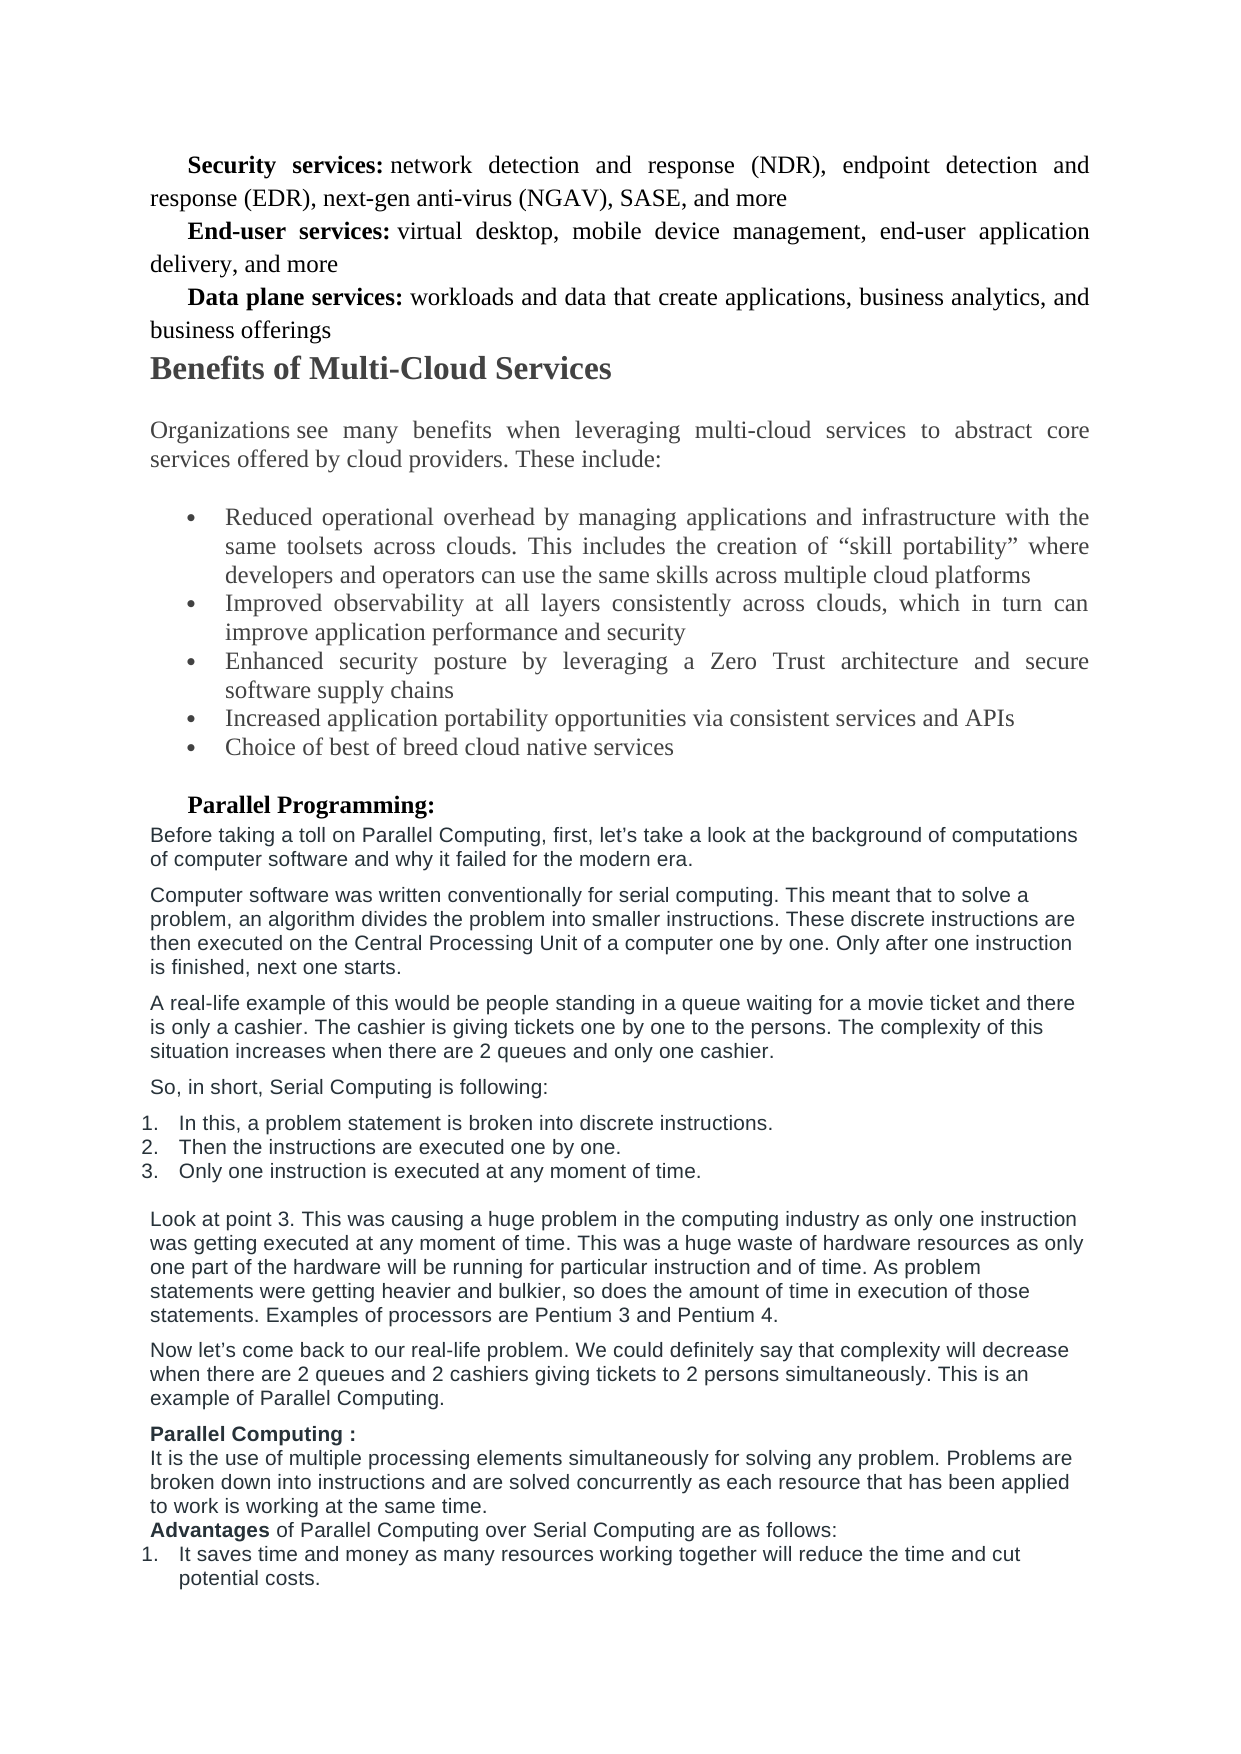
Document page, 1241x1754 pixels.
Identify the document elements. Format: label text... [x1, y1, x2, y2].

list End-user services: virtual desktop, mobile device management, end-user application delivery, and more [150, 216, 1090, 278]
list In this, a problem statement is broken into discrete instructions. [141, 1111, 1090, 1135]
list Choice of best of breed cloud native services [187, 732, 1090, 761]
list Improved observability at all layers consistently across clouds, which in turn can improve application performance and security [187, 588, 1090, 646]
list It saves time and money as many resources working together will reduce the time and cut potential costs. [141, 1542, 1090, 1590]
list Security services: network detection and response (NDR), endpoint detection and response (EDR), next-gen anti-virus (NGAV), SASE, and more [150, 150, 1090, 212]
text So, in short, Serial Computing is following: [150, 1075, 1090, 1099]
list Enhanced security posture by leveraging a Zero Trust architecture and secure software supply chains [187, 646, 1090, 703]
list Then the instructions are executed one by one. [141, 1135, 1090, 1159]
text Organizations see many benefits when leveraging multi-cloud services to abstract core services offered by cloud providers. These include: [150, 416, 1090, 473]
list Reduced operational overhead by managing applications and infrastructure with the same toolsets across clouds. This includes the creation of “skill portability” where developers and operators can use the same skills across multiple cloud platforms [187, 502, 1090, 588]
text Advantages of Parallel Computing over Serial Computing are as follows: [150, 1518, 1090, 1542]
text Look at point 3. This was causing a huge problem in the computing industry as only one instruction was getting executed at any moment of time. This was a huge waste of hardware resources as only one part of the hardware will be running for particular instruction and of time. As problem statements were getting heavier and bulkier, so does the amount of time in execution of those statements. Examples of processors are Pentium 3 and Pentium 4. [150, 1207, 1090, 1326]
list Parallel Programming: [150, 790, 1090, 819]
text A real-life example of this would be people standing in a queue waiting for a movie ticket and there is only a cashier. The cashier is giving tickets one by one to the persons. The complexity of this situation increases when there are 2 queues and only one cashier. [150, 991, 1090, 1063]
text Benefits of Multi-Cloud Services [150, 348, 1090, 386]
text Before taking a toll on Parallel Computing, first, let’s take a look at the background of computations of computer software and why it failed for the modern era. [150, 823, 1090, 871]
list Data plane services: workloads and data that create applications, business analytics, and business offerings [150, 282, 1090, 344]
list Only one instruction is executed at any moment of time. [141, 1159, 1090, 1207]
text Computer software was written conventionally for serial computing. This meant that to solve a problem, an algorithm divides the problem into smaller instructions. These discrete instructions are then executed on the Central Processing Unit of a computer one by one. Only after one instruction is finished, next one starts. [150, 883, 1090, 979]
text Parallel Computing : It is the use of multiple processing elements simultaneously for solving any problem. Problems are broken down into instructions and are solved concurrently as each resource that has been applied to work is working at the same time. [150, 1422, 1090, 1518]
list Increased application portability opportunities via consistent services and APIs [187, 703, 1090, 732]
text Now let’s come back to our real-life problem. We could definitely say that complexity will decrease when there are 2 queues and 2 cashiers giving tickets to 2 persons simultaneously. This is an example of Parallel Computing. [150, 1338, 1090, 1410]
